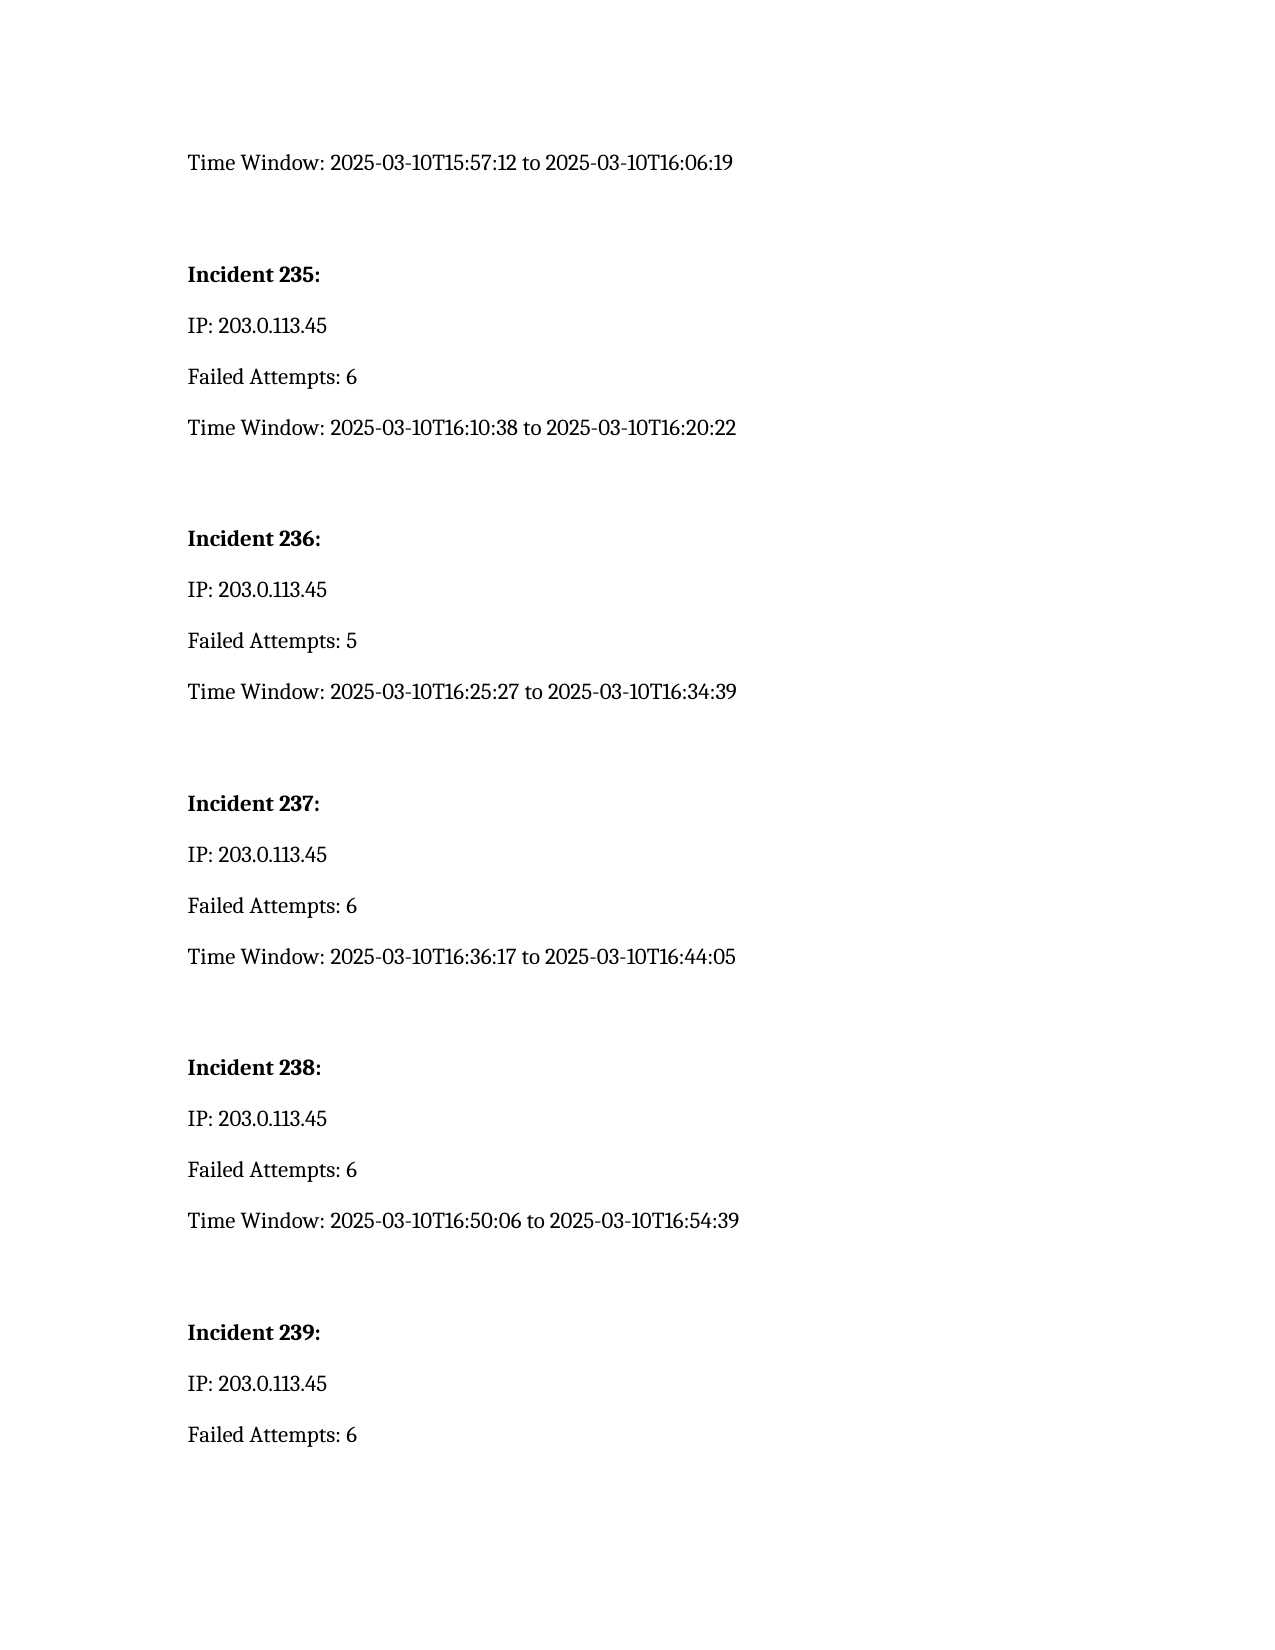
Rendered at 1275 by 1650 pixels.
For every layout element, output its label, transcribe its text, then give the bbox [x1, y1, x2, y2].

text Incident 238: [187, 1055, 1087, 1082]
text Incident 239: [187, 1320, 1087, 1346]
text Failed Attempts: 6 [187, 1157, 1087, 1184]
text Failed Attempts: 6 [187, 363, 1087, 390]
text Incident 237: [187, 791, 1087, 817]
text Incident 235: [187, 261, 1087, 288]
text Failed Attempts: 6 [187, 1422, 1087, 1448]
text Time Window: 2025-03-10T16:50:06 to 2025-03-10T16:54:39 [187, 1208, 1087, 1295]
text IP: 203.0.113.45 [187, 577, 1087, 603]
text IP: 203.0.113.45 [187, 312, 1087, 339]
text Time Window: 2025-03-10T16:36:17 to 2025-03-10T16:44:05 [187, 944, 1087, 1031]
text Time Window: 2025-03-10T16:10:38 to 2025-03-10T16:20:22 [187, 414, 1087, 501]
text Incident 236: [187, 526, 1087, 552]
text Failed Attempts: 5 [187, 628, 1087, 654]
text IP: 203.0.113.45 [187, 842, 1087, 868]
text IP: 203.0.113.45 [187, 1371, 1087, 1397]
text Failed Attempts: 6 [187, 893, 1087, 919]
text Time Window: 2025-03-10T16:25:27 to 2025-03-10T16:34:39 [187, 679, 1087, 766]
text Time Window: 2025-03-10T15:57:12 to 2025-03-10T16:06:19 [187, 150, 1087, 237]
text IP: 203.0.113.45 [187, 1106, 1087, 1133]
